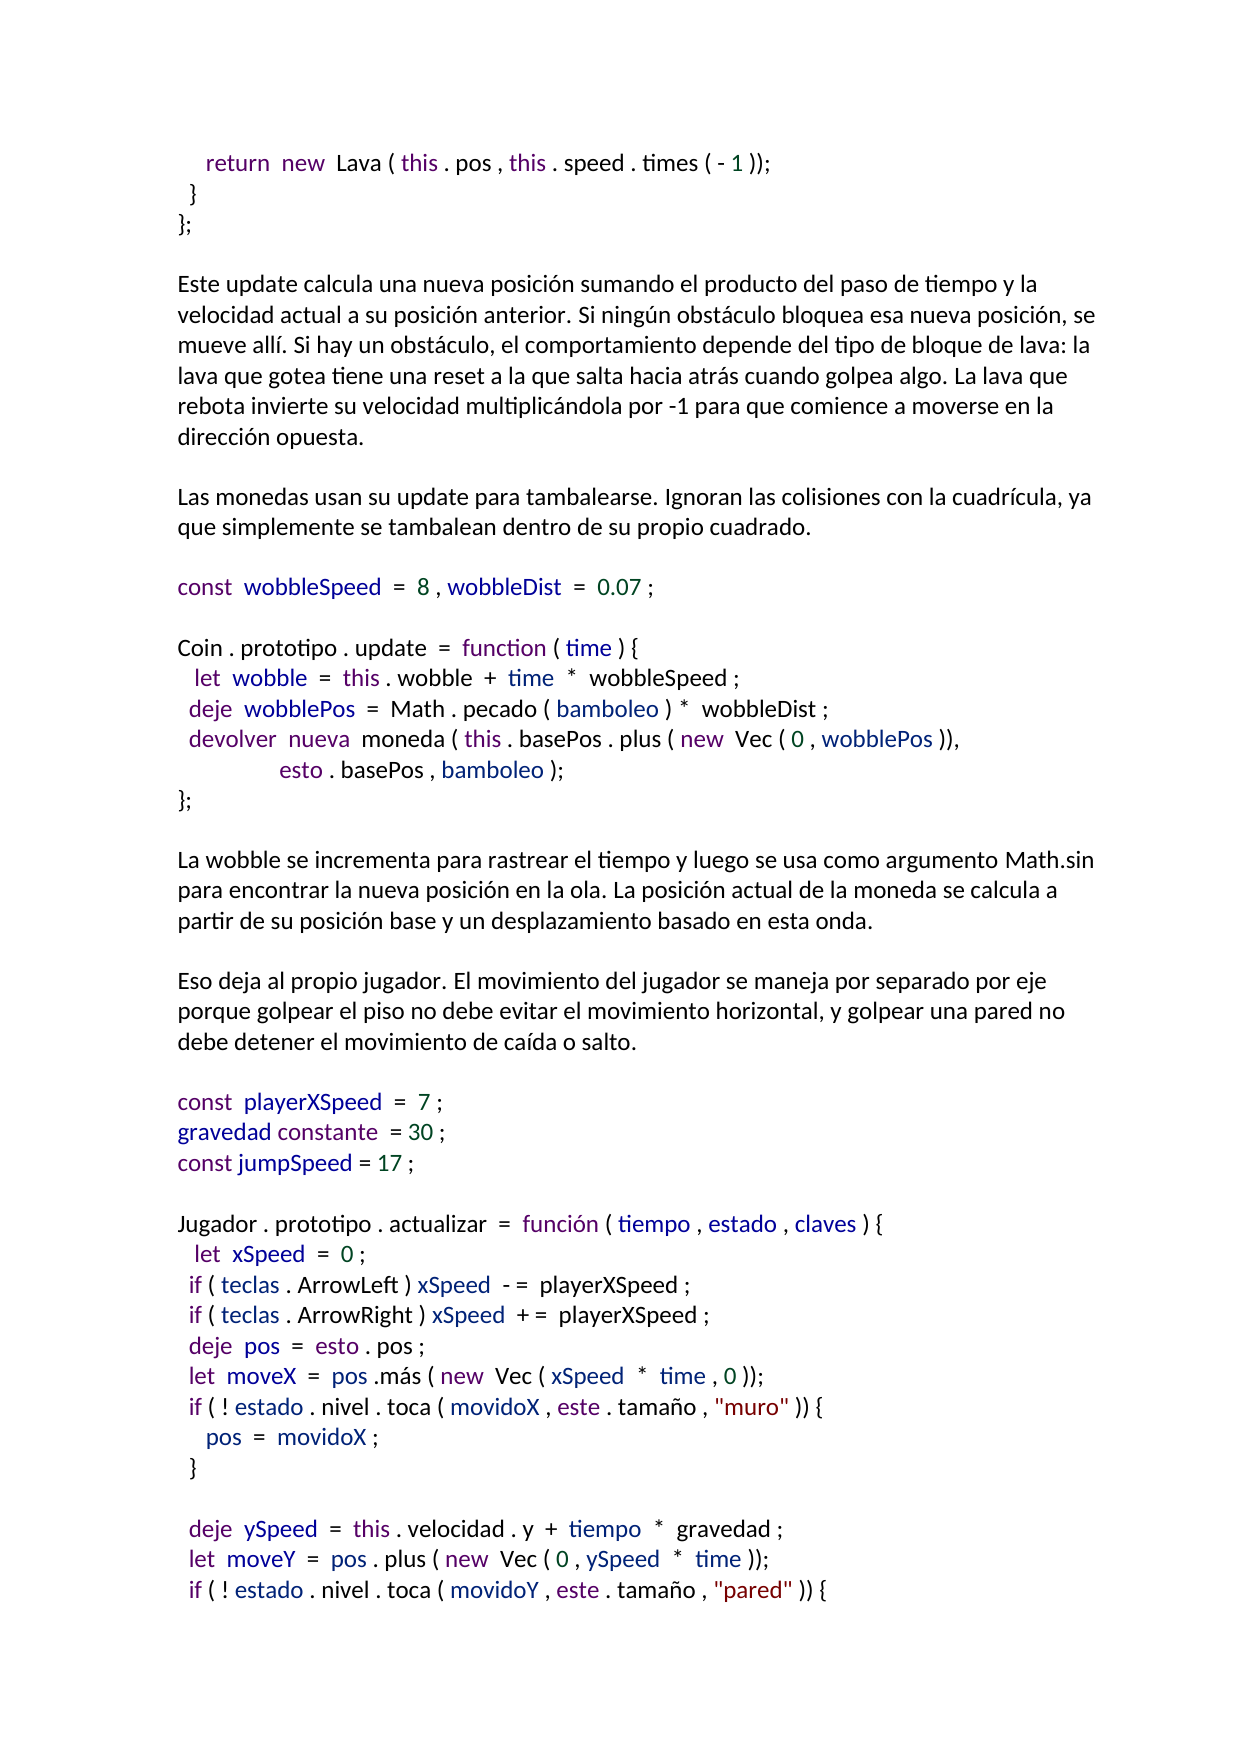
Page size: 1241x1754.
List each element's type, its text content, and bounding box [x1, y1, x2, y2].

text Este update calcula una nueva posición sumando el producto del paso de tiempo y la velocidad actual a su posición anterior. Si ningún obstáculo bloquea esa nueva posición, se mueve allí. Si hay un obstáculo, el comportamiento depende del tipo de bloque de lava: la lava que gotea tiene una reset a la que salta hacia atrás cuando golpea algo. La lava que rebota invierte su velocidad multiplicándola por -1 para que comience a moverse en la dirección opuesta. [177, 268, 1110, 451]
text return new Lava ( this . pos , this . speed . times ( - 1 )); [177, 148, 1063, 178]
text const wobbleSpeed = 8 , wobbleDist = 0.07 ; [177, 571, 1063, 601]
text let xSpeed = 0 ; [177, 1238, 1063, 1269]
text } [177, 1452, 1063, 1482]
text }; [177, 209, 1063, 239]
text if ( teclas . ArrowRight ) xSpeed + = playerXSpeed ; [177, 1299, 1063, 1330]
text deje wobblePos = Math . pecado ( bamboleo ) * wobbleDist ; [177, 693, 1063, 723]
text let wobble = this . wobble + time * wobbleSpeed ; [177, 662, 1063, 693]
text Las monedas usan su update para tambalearse. Ignoran las colisiones con la cuadrícula, ya que simplemente se tambalean dentro de su propio cuadrado. [177, 481, 1110, 542]
text gravedad constante = 30 ; [177, 1116, 1063, 1147]
text Coin . prototipo . update = function ( time ) { [177, 632, 1063, 662]
text }; [177, 784, 1063, 815]
text esto . basePos , bamboleo ); [177, 754, 1063, 784]
text if ( teclas . ArrowLeft ) xSpeed - = playerXSpeed ; [177, 1269, 1063, 1299]
text deje pos = esto . pos ; [177, 1330, 1063, 1360]
text } [177, 178, 1063, 209]
text let moveY = pos . plus ( new Vec ( 0 , ySpeed * time )); [177, 1543, 1063, 1574]
text devolver nueva moneda ( this . basePos . plus ( new Vec ( 0 , wobblePos )), [177, 723, 1063, 754]
text const playerXSpeed = 7 ; [177, 1086, 1063, 1116]
text Eso deja al propio jugador. El movimiento del jugador se maneja por separado por eje porque golpear el piso no debe evitar el movimiento horizontal, y golpear una pared no debe detener el movimiento de caída o salto. [177, 965, 1110, 1056]
text La wobble se incrementa para rastrear el tiempo y luego se usa como argumento Math.sin para encontrar la nueva posición en la ola. La posición actual de la moneda se calcula a partir de su posición base y un desplazamiento basado en esta onda. [177, 844, 1110, 936]
text const jumpSpeed = 17 ; [177, 1147, 1063, 1177]
text deje ySpeed = this . velocidad . y + tiempo * gravedad ; [177, 1513, 1063, 1543]
text pos = movidoX ; [177, 1421, 1063, 1452]
text let moveX = pos .más ( new Vec ( xSpeed * time , 0 )); [177, 1360, 1063, 1391]
text Jugador . prototipo . actualizar = función ( tiempo , estado , claves ) { [177, 1208, 1063, 1238]
text if ( ! estado . nivel . toca ( movidoY , este . tamaño , "pared" )) { [177, 1574, 1063, 1604]
text if ( ! estado . nivel . toca ( movidoX , este . tamaño , "muro" )) { [177, 1391, 1063, 1421]
